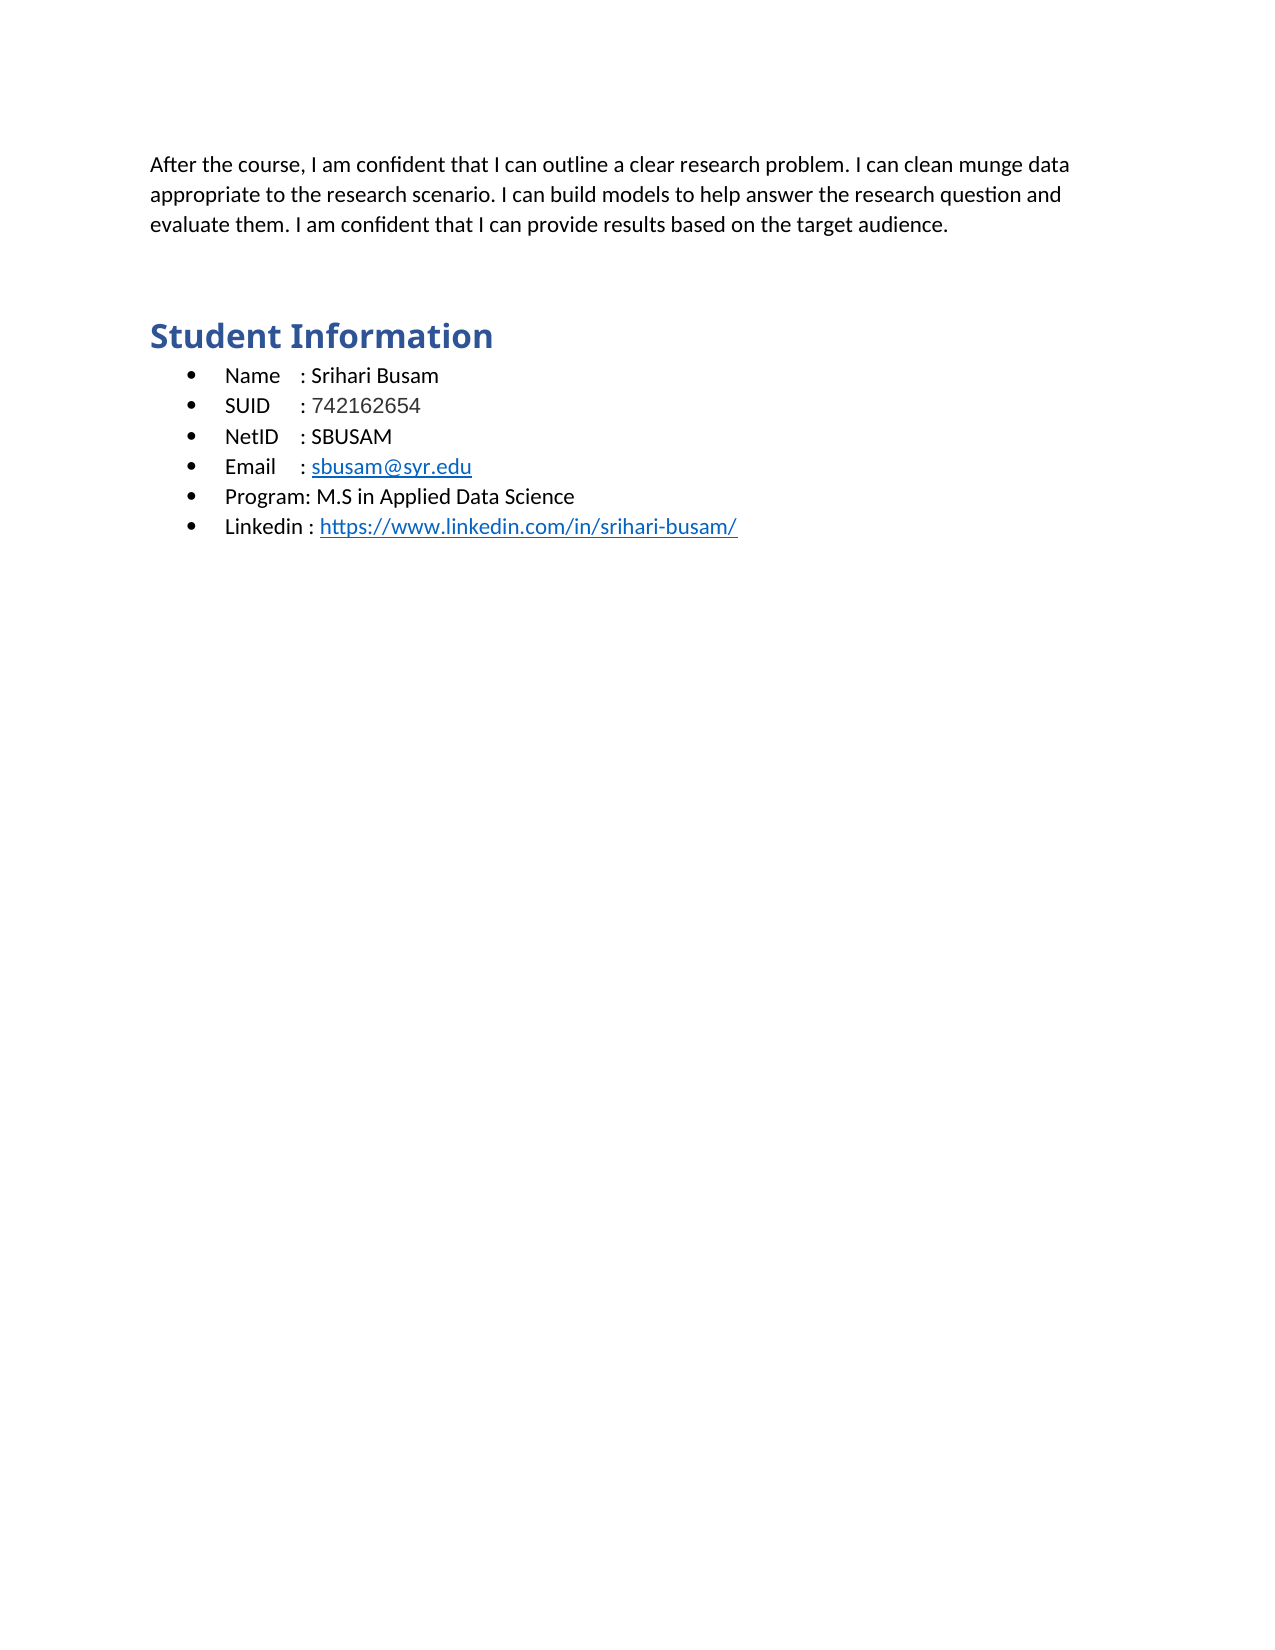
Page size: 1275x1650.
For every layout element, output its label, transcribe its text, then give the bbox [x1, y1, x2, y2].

list SUID : 742162654 [187, 392, 1125, 420]
list Name : Srihari Busam [187, 361, 1125, 389]
list Linkedin : https://www.linkedin.com/in/srihari-busam/ [187, 512, 1125, 541]
subtitle Student Information [150, 312, 1125, 358]
text After the course, I am confident that I can outline a clear research problem. I can clean munge data appropriate to the research scenario. I can build models to help answer the research question and evaluate them. I am confident that I can provide results based on the target audience. [150, 150, 1125, 238]
list Email : sbusam@syr.edu [187, 452, 1125, 480]
list NetID : SBUSAM [187, 422, 1125, 450]
list Program: M.S in Applied Data Science [187, 482, 1125, 510]
